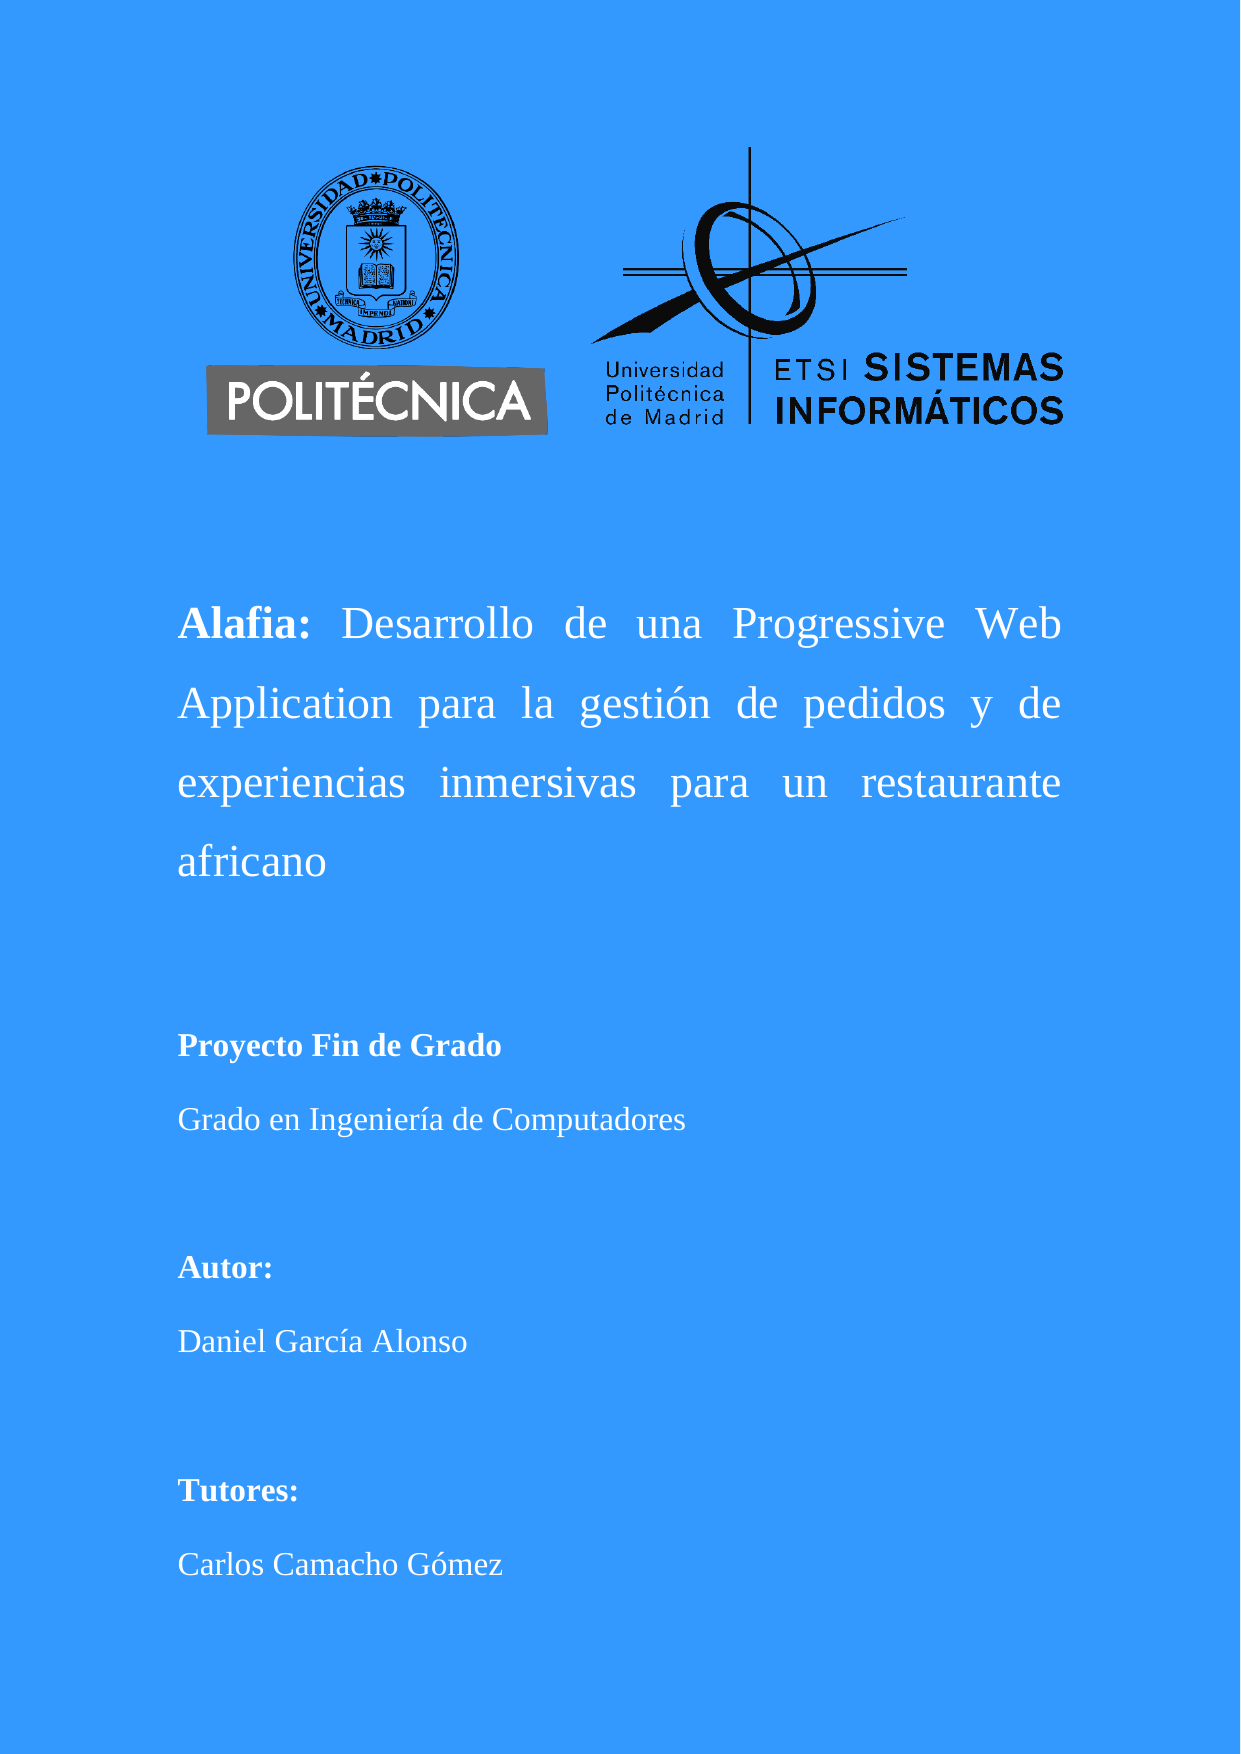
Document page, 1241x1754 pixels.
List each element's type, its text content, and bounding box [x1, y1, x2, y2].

text Tutores: [177, 1470, 1063, 1508]
text Autor: [177, 1247, 1063, 1286]
picture [177, 147, 576, 455]
text Carlos Camacho Gómez [177, 1544, 1063, 1582]
text Alafia: Desarrollo de una Progressive Web Application para la gestión de pedidos y de experiencias inmersivas para un restaurante africano [177, 596, 1063, 886]
picture [590, 147, 1063, 426]
text Proyecto Fin de Grado [177, 1025, 1063, 1063]
text Daniel García Alonso [177, 1321, 1063, 1360]
text Grado en Ingeniería de Computadores [177, 1099, 1063, 1137]
